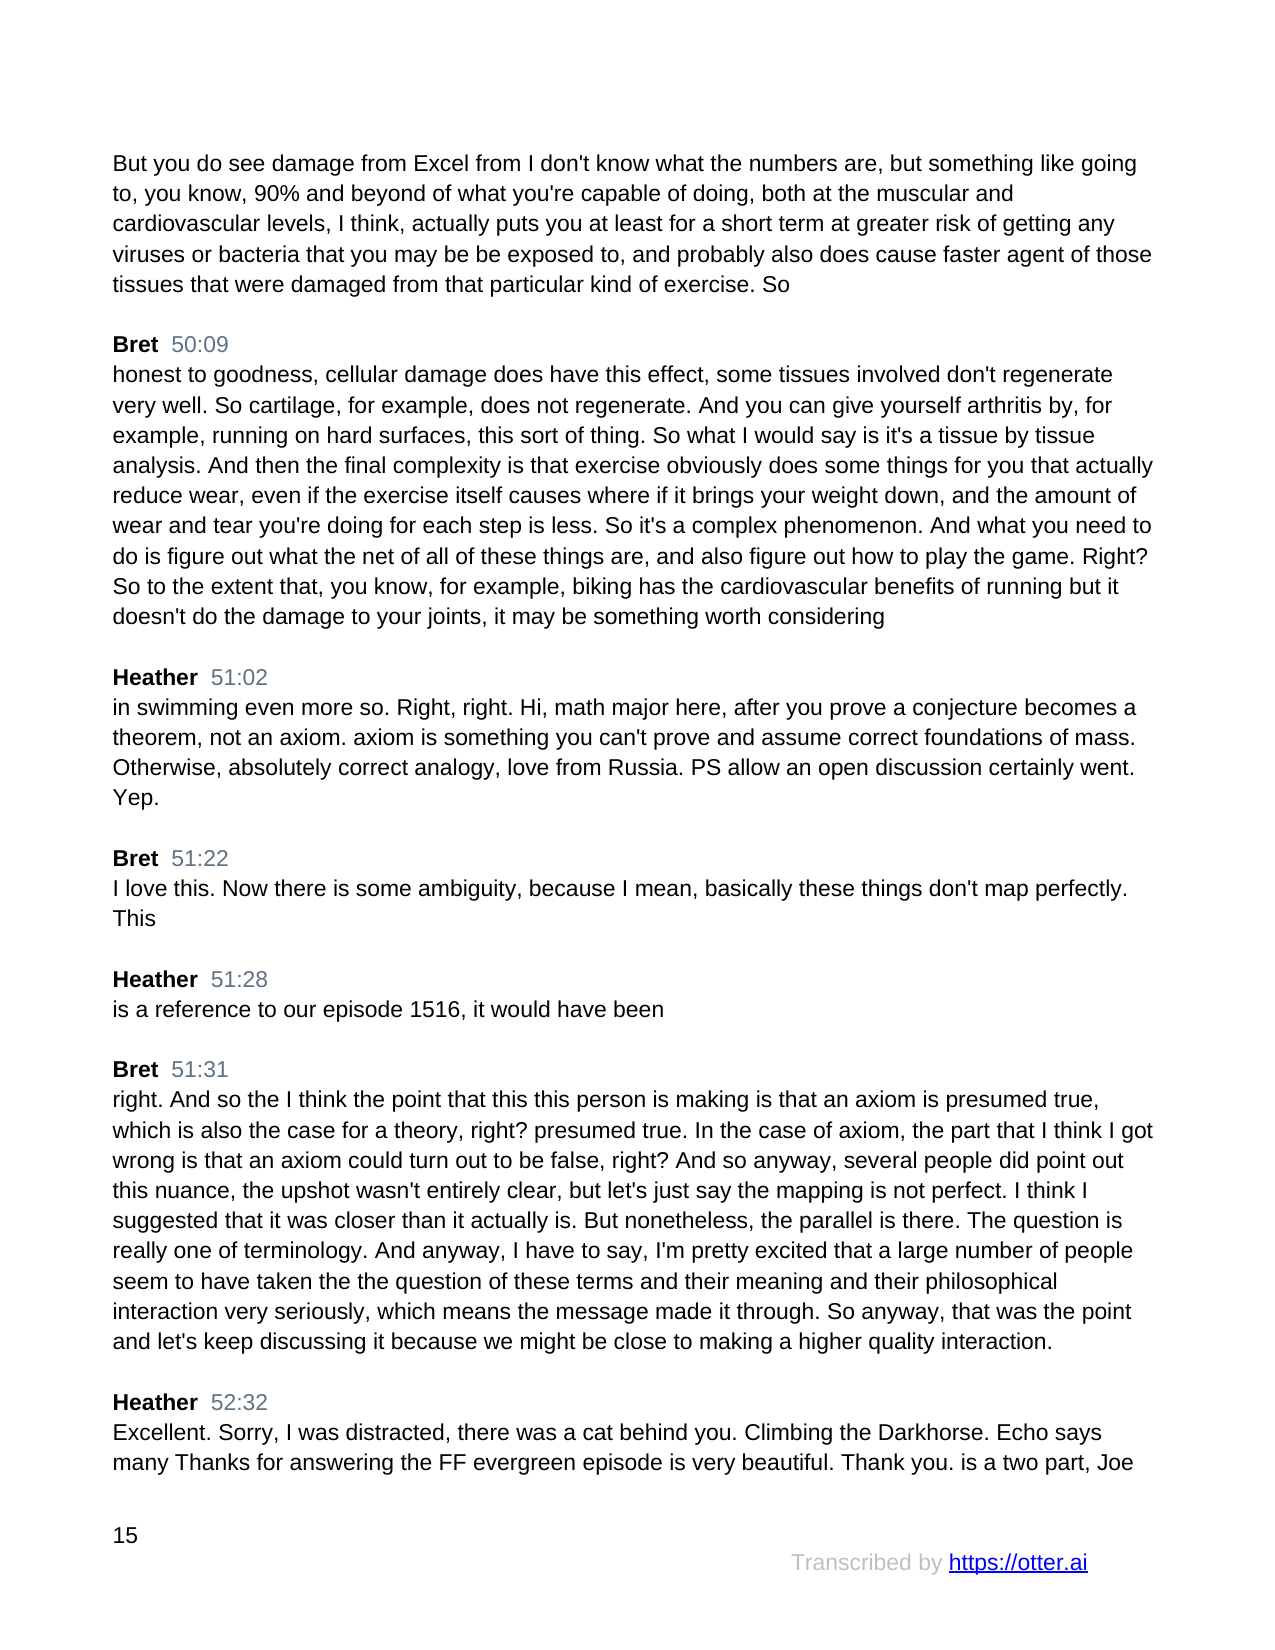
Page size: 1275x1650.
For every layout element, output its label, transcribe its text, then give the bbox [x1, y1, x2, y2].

text But you do see damage from Excel from I don't know what the numbers are, but something like going to, you know, 90% and beyond of what you're capable of doing, both at the muscular and cardiovascular levels, I think, actually puts you at least for a short term at greater risk of getting any viruses or bacteria that you may be be exposed to, and probably also does cause faster agent of those tissues that were damaged from that particular kind of exercise. So [112, 150, 1162, 297]
text Heather 52:32 [112, 1388, 1162, 1415]
text Bret 51:31 [112, 1056, 1162, 1083]
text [112, 1419, 1162, 1475]
text I love this. Now there is some ambiguity, because I mean, basically these things don't map perfectly. This [112, 875, 1162, 932]
text honest to goodness, cellular damage does have this effect, some tissues involved don't regenerate very well. So cartilage, for example, does not regenerate. And you can give yourself arthritis by, for example, running on hard surfaces, this sort of thing. So what I would say is it's a tissue by tissue analysis. And then the final complexity is that exercise obviously does some things for you that actually reduce wear, even if the exercise itself causes where if it brings your weight down, and the amount of wear and tear you're doing for each step is less. So it's a complex phenomenon. And what you need to do is figure out what the net of all of these things are, and also figure out how to play the game. Right? So to the extent that, you know, for example, biking has the cardiovascular benefits of running but it doesn't do the damage to your joints, it may be something worth considering [112, 361, 1162, 629]
text Bret 51:22 [112, 845, 1162, 871]
text in swimming even more so. Right, right. Hi, math major here, after you prove a conjecture becomes a theorem, not an axiom. axiom is something you can't prove and assume correct foundations of mass. Otherwise, absolutely correct analogy, love from Russia. PS allow an open discussion certainly went. Yep. [112, 694, 1162, 811]
text Heather 51:28 [112, 966, 1162, 992]
text right. And so the I think the point that this this person is making is that an axiom is presumed true, which is also the case for a theory, right? presumed true. In the case of axiom, the part that I think I got wrong is that an axiom could turn out to be false, right? And so anyway, several people did point out this nuance, the upshot wasn't entirely clear, but let's just say the mapping is not perfect. I think I suggested that it was closer than it actually is. But nonetheless, the parallel is there. The question is really one of terminology. And anyway, I have to say, I'm pretty excited that a large number of people seem to have taken the the question of these terms and their meaning and their philosophical interaction very seriously, which means the message made it through. So anyway, that was the point and let's keep discussing it because we might be close to making a higher quality interaction. [112, 1086, 1162, 1354]
text Bret 50:09 [112, 331, 1162, 358]
text Heather 51:02 [112, 663, 1162, 690]
text is a reference to our episode 1516, it would have been [112, 996, 1162, 1022]
